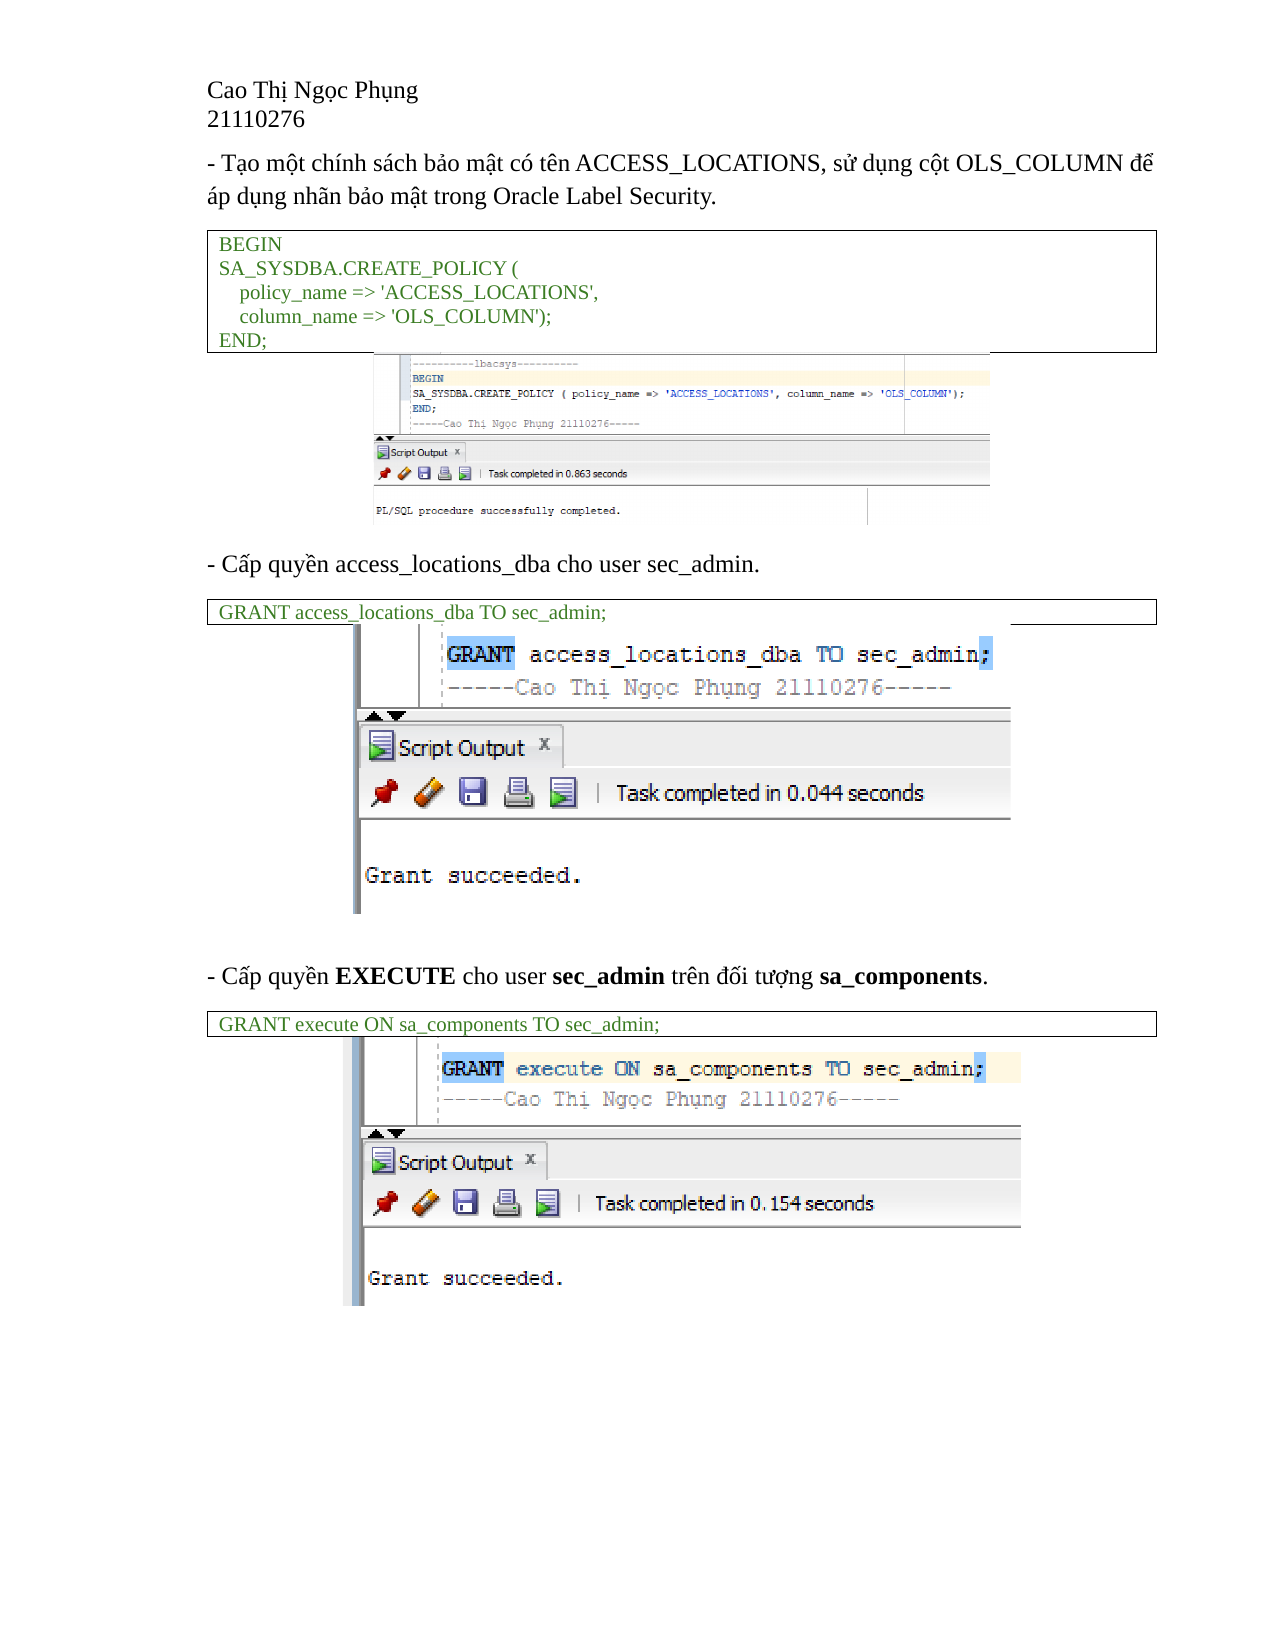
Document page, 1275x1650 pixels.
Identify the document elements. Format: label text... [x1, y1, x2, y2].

picture [342, 1037, 1021, 1306]
picture [353, 624, 1011, 914]
table_header GRANT execute ON sa_components TO sec_admin; [208, 1012, 1156, 1036]
text - Tạo một chính sách bảo mật có tên ACCESS_LOCATIONS, sử dụng cột OLS_COLUMN để áp dụng nhãn bảo mật trong Oracle Label Security. [207, 148, 1157, 209]
picture [373, 352, 990, 525]
text - Cấp quyền EXECUTE cho user sec_admin trên đối tượng sa_components. [207, 961, 1157, 990]
text - Cấp quyền access_locations_dba cho user sec_admin. [207, 549, 1157, 578]
table_header BEGIN SA_SYSDBA.CREATE_POLICY ( policy_name => 'ACCESS_LOCATIONS', column_name => 'OLS_COLUMN'); END; [208, 231, 1156, 352]
table_header GRANT access_locations_dba TO sec_admin; [208, 600, 1156, 624]
